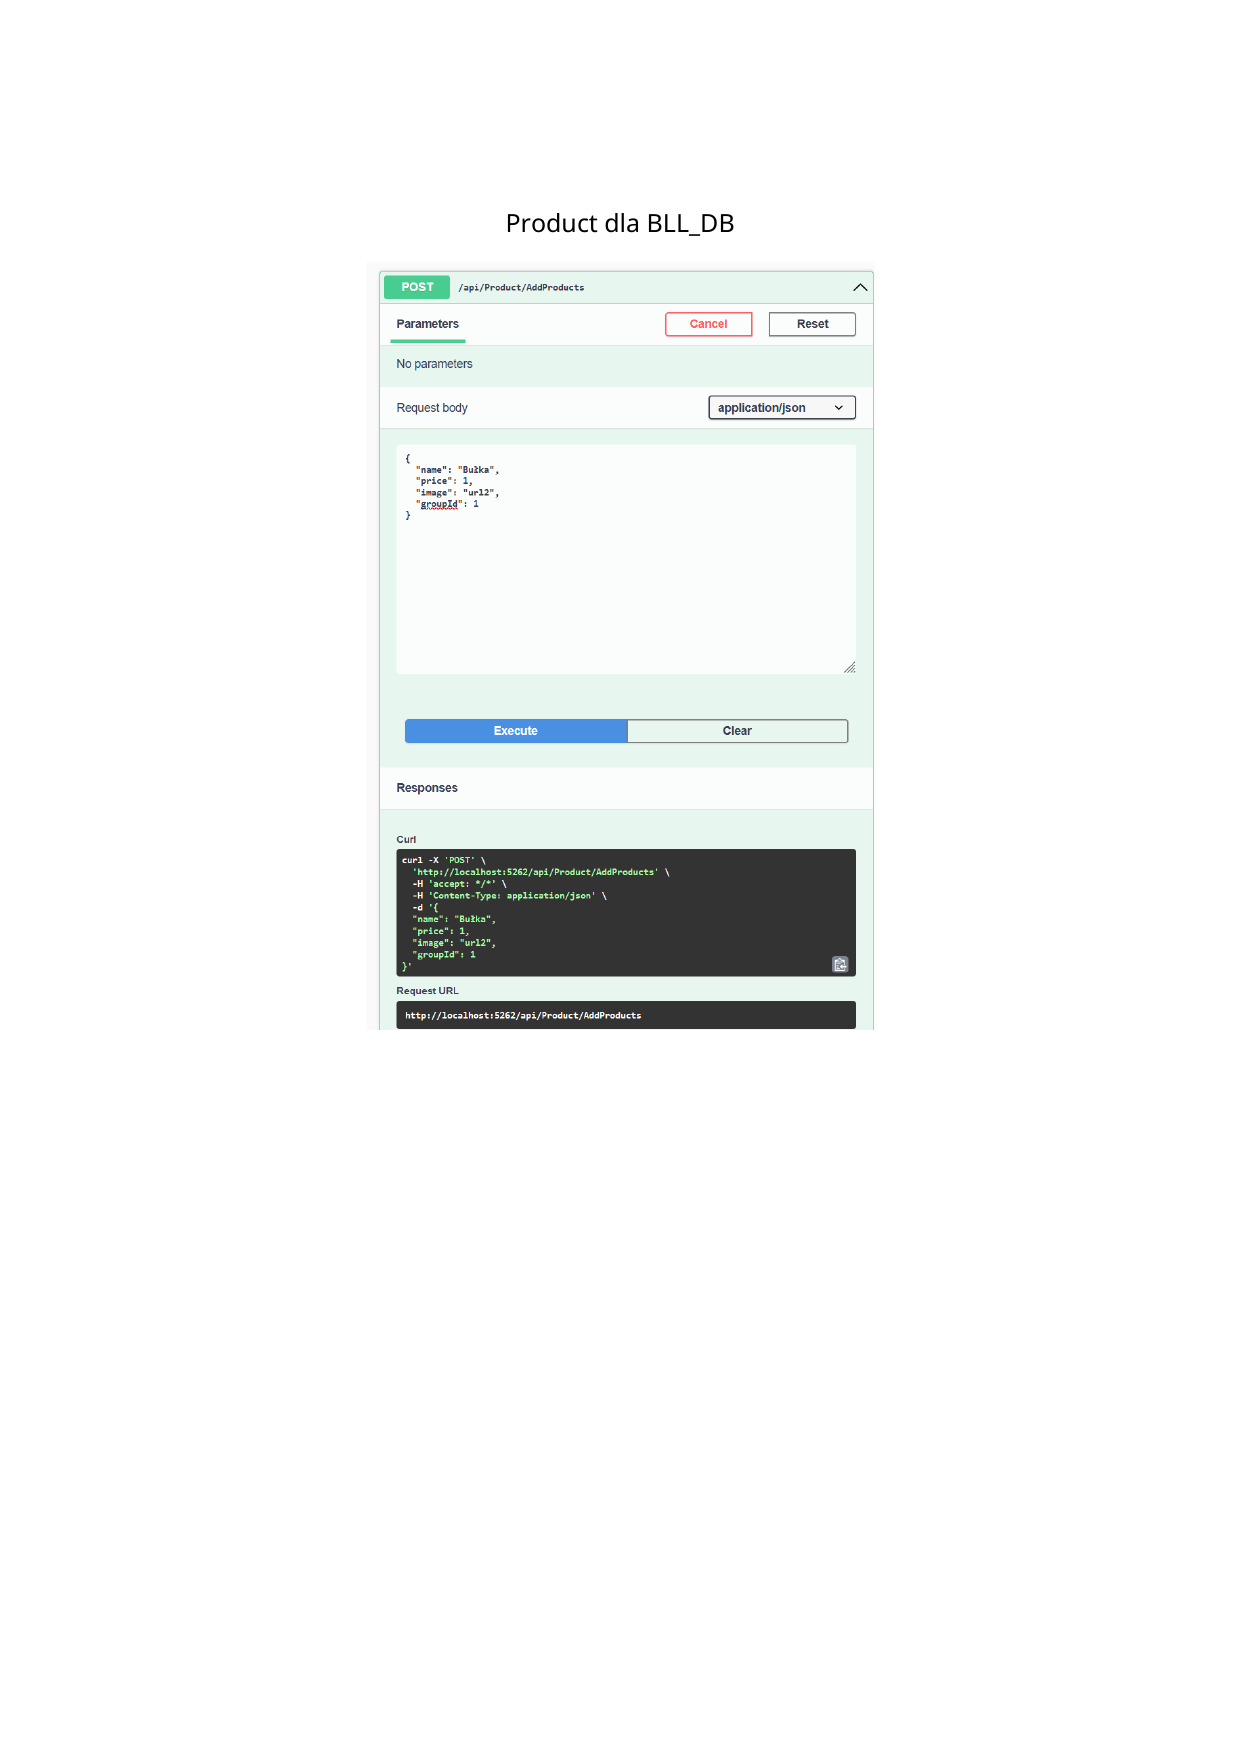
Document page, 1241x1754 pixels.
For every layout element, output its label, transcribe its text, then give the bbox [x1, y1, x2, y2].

text Product dla BLL_DB [150, 206, 1090, 240]
